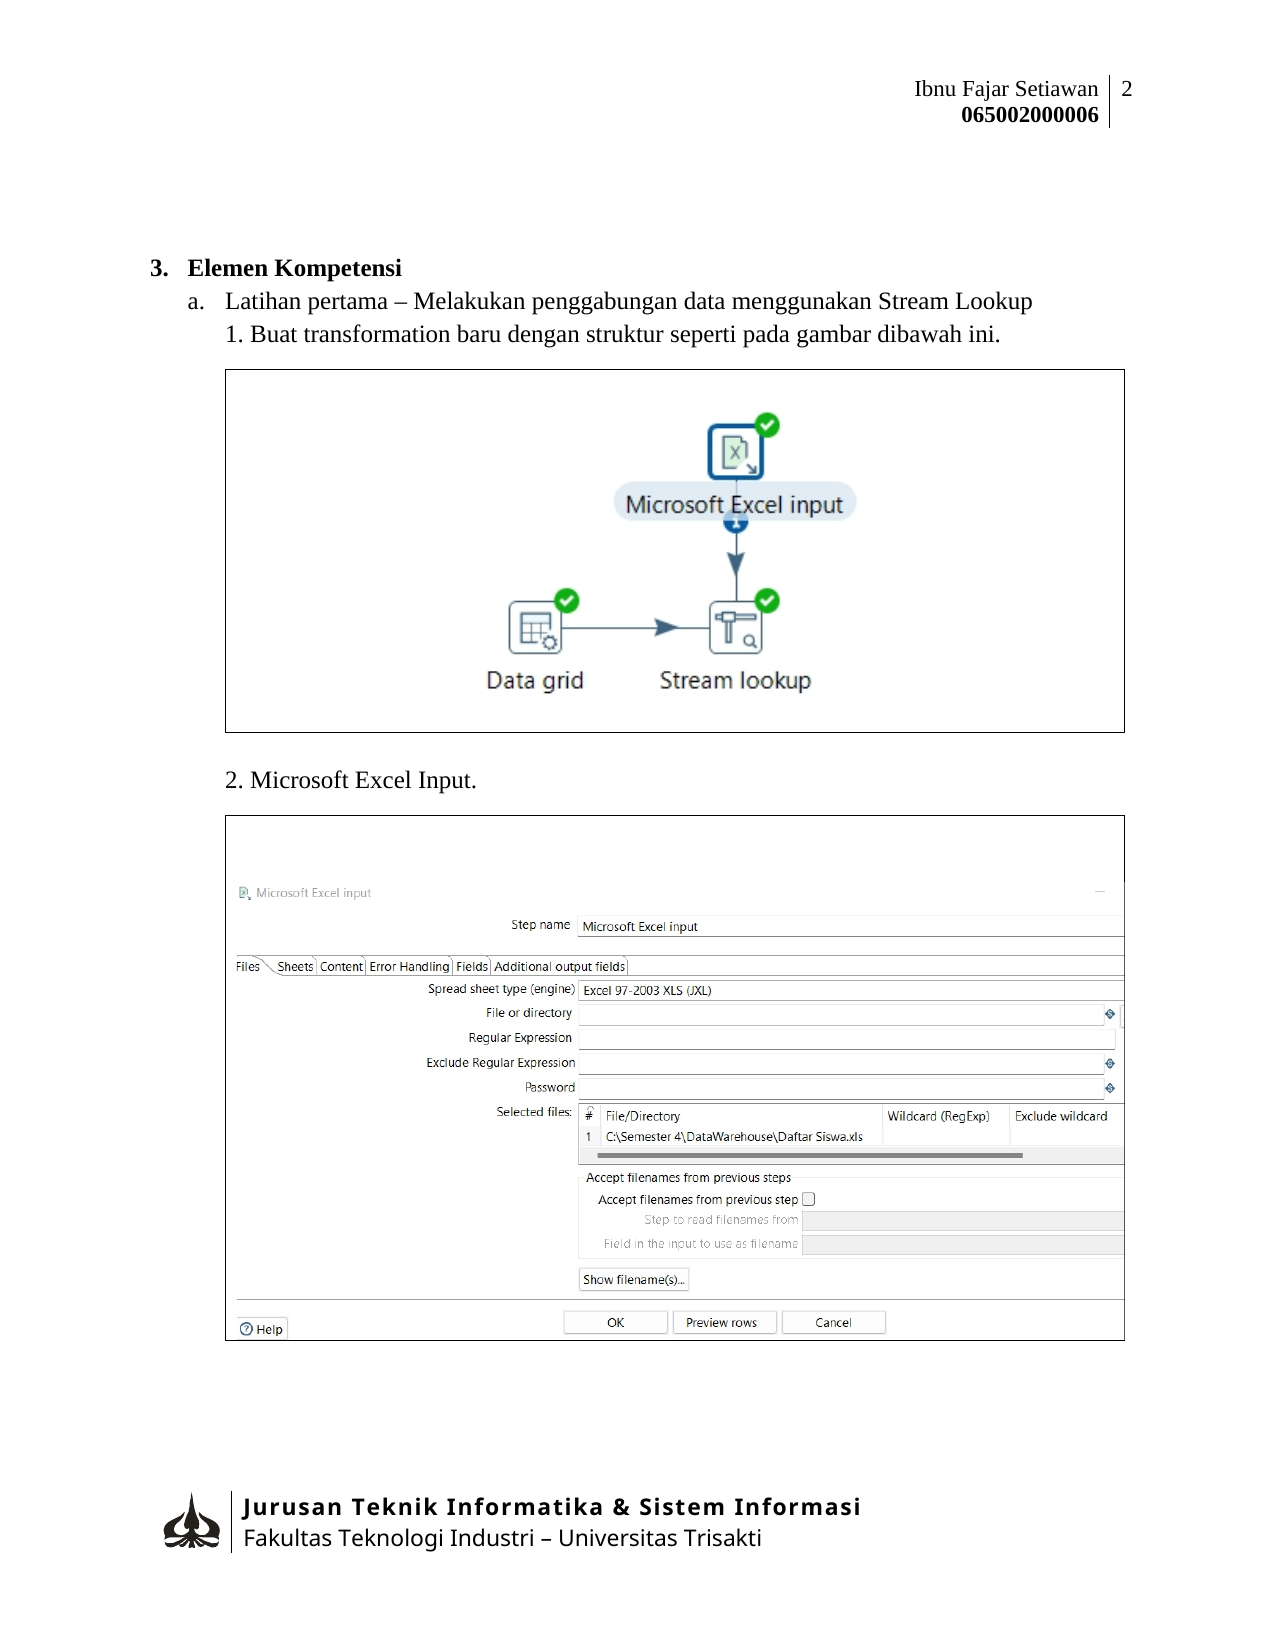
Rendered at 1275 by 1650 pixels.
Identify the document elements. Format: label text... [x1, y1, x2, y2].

list Latihan pertama – Melakukan penggabungan data menggunakan Stream Lookup [187, 286, 1125, 315]
table_header [226, 816, 1124, 1340]
list 2. Microsoft Excel Input. [225, 766, 1125, 794]
picture [236, 882, 1125, 1340]
picture [426, 370, 924, 728]
list 1. Buat transformation baru dengan struktur seperti pada gambar dibawah ini. [225, 319, 1125, 348]
table_header [226, 370, 1124, 732]
list Elemen Kompetensi [150, 253, 1125, 282]
